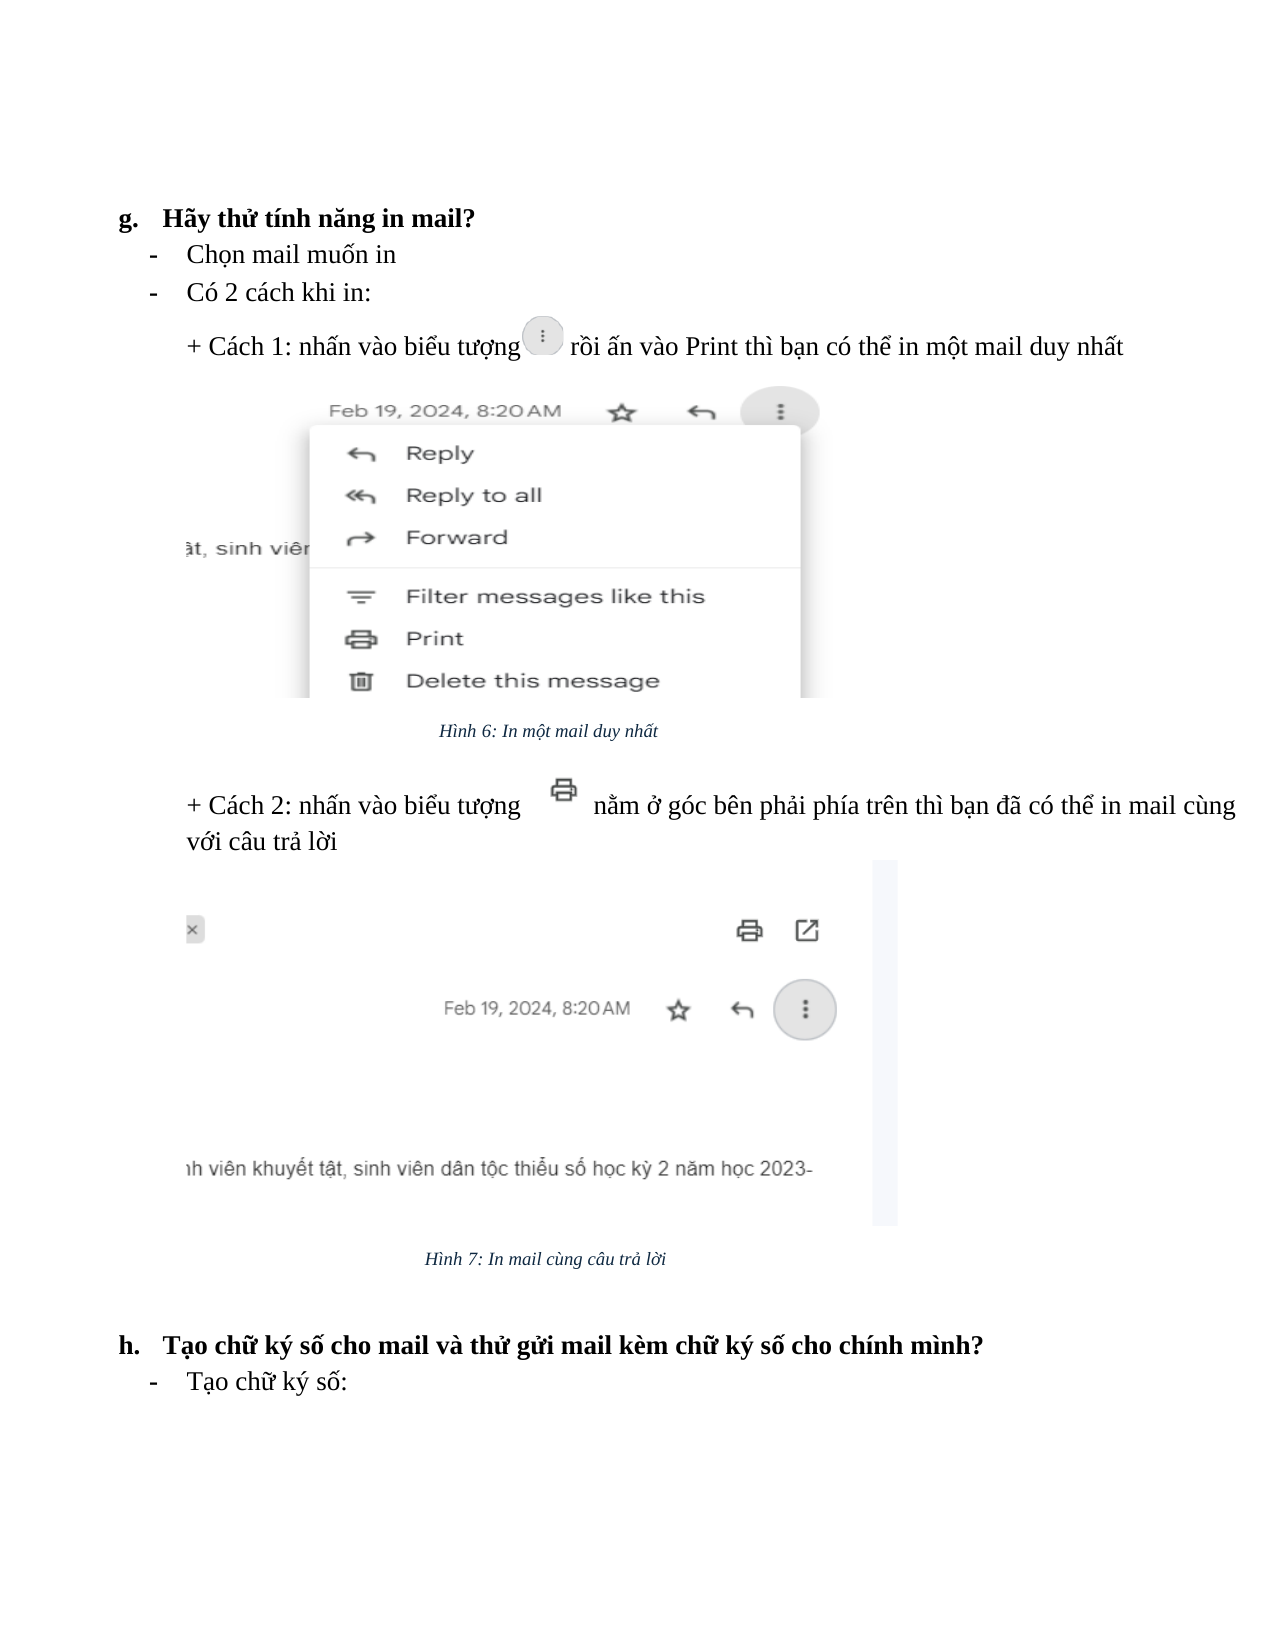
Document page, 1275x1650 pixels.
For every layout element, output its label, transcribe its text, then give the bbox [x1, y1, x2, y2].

text Hình 6: In một mail duy nhất [74, 719, 1270, 741]
list Có 2 cách khi in: [149, 274, 1270, 307]
list Hãy thử tính năng in mail? [118, 202, 1270, 233]
list Chọn mail muốn in [149, 238, 1270, 269]
list Tạo chữ ký số: [149, 1365, 1270, 1396]
list Tạo chữ ký số cho mail và thử gửi mail kèm chữ ký số cho chính mình? [118, 1329, 1270, 1360]
picture [186, 860, 898, 1226]
picture [521, 312, 564, 355]
picture [534, 762, 594, 815]
text Hình 7: In mail cùng câu trả lời [74, 1247, 1270, 1269]
picture [186, 365, 847, 698]
list + Cách 1: nhấn vào biểu tượng rồi ấn vào Print thì bạn có thể in một mail duy nhất [186, 312, 1270, 361]
list + Cách 2: nhấn vào biểu tượng nằm ở góc bên phải phía trên thì bạn đã có thể in mail cùng với câu trả lời [186, 762, 1270, 856]
